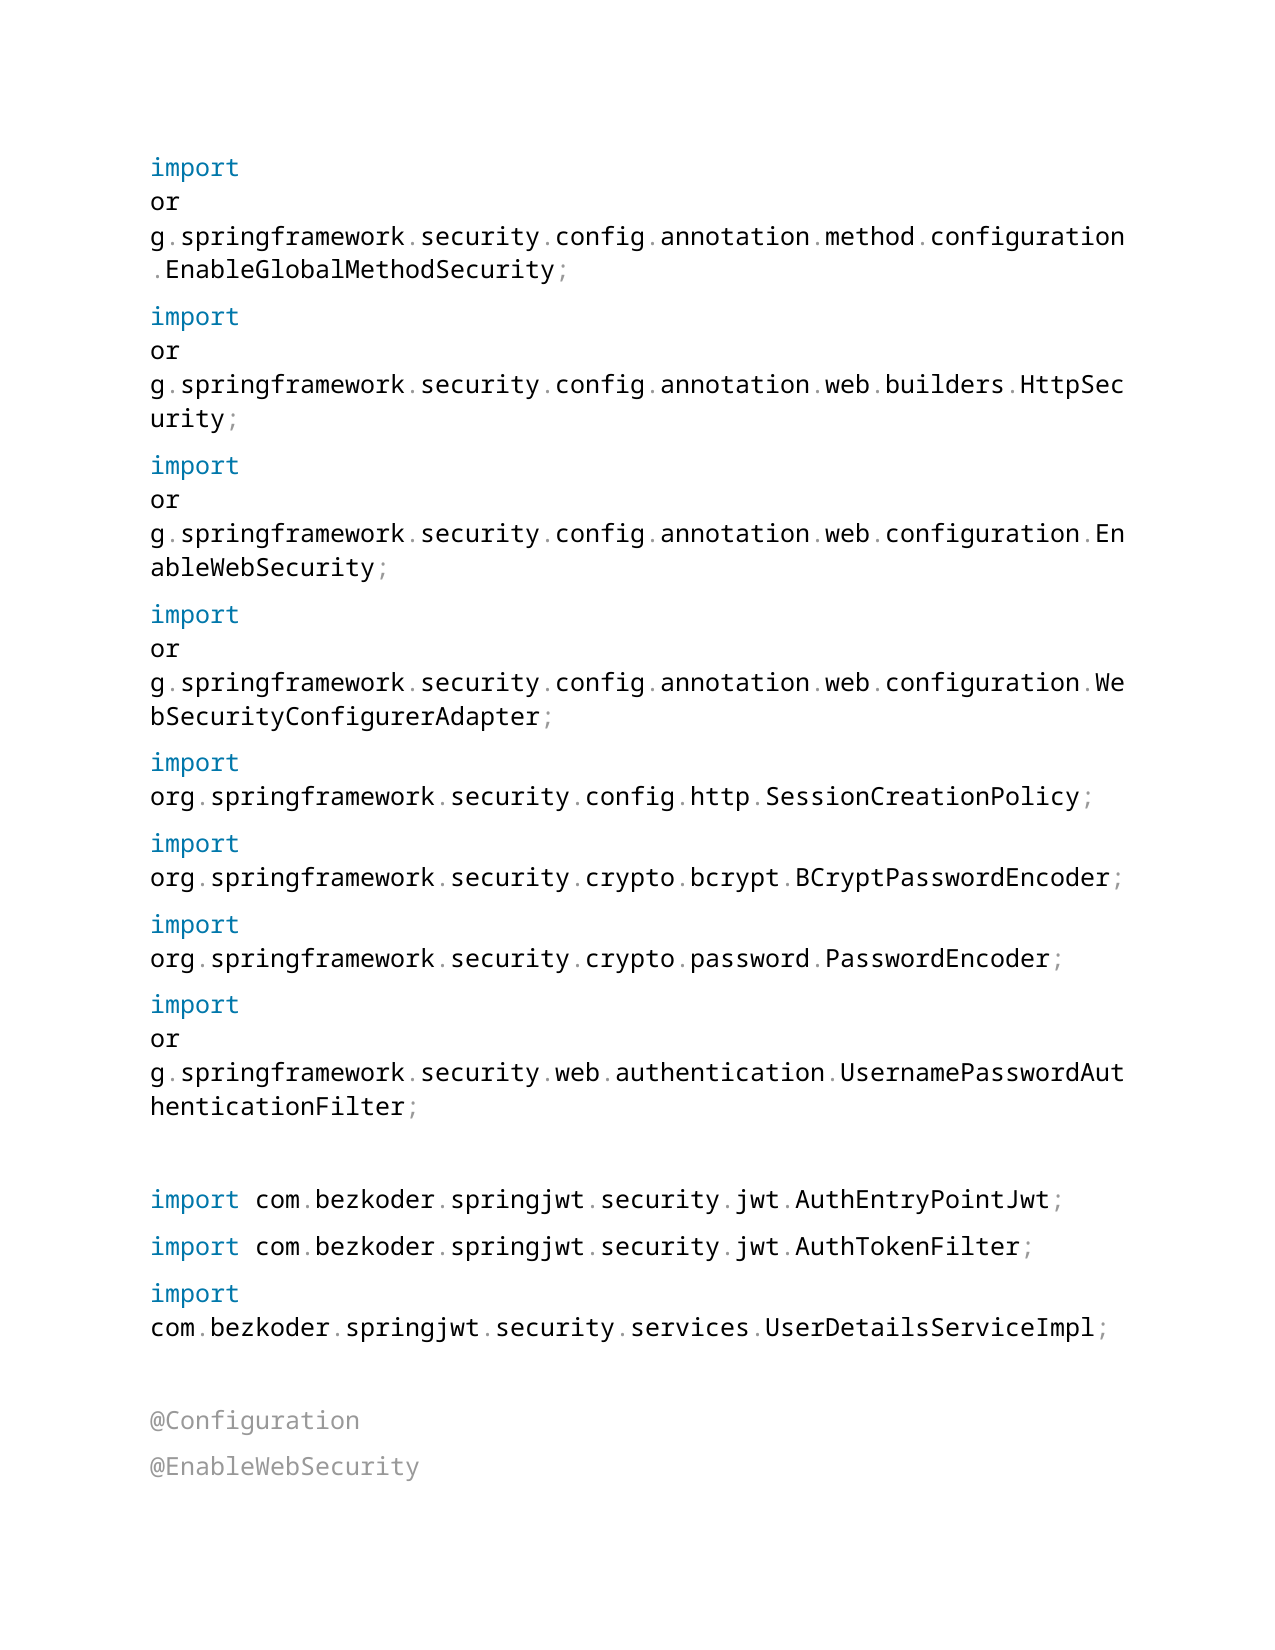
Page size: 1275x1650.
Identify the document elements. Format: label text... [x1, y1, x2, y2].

text import org.springframework.security.web.authentication.UsernamePasswordAuthenticationFilter; [150, 987, 1125, 1123]
text @Configuration [150, 1402, 1125, 1437]
text import org.springframework.security.crypto.bcrypt.BCryptPasswordEncoder; [150, 826, 1125, 894]
text import com.bezkoder.springjwt.security.jwt.AuthTokenFilter; [150, 1229, 1125, 1263]
text import org.springframework.security.crypto.password.PasswordEncoder; [150, 906, 1125, 974]
text @EnableWebSecurity [150, 1449, 1125, 1483]
text import org.springframework.security.config.http.SessionCreationPolicy; [150, 745, 1125, 813]
text import org.springframework.security.config.annotation.method.configuration.EnableGlobalMethodSecurity; [150, 150, 1125, 286]
text import com.bezkoder.springjwt.security.jwt.AuthEntryPointJwt; [150, 1182, 1125, 1216]
text import org.springframework.security.config.annotation.web.builders.HttpSecurity; [150, 299, 1125, 435]
text import com.bezkoder.springjwt.security.services.UserDetailsServiceImpl; [150, 1275, 1125, 1343]
text import org.springframework.security.config.annotation.web.configuration.WebSecurityConfigurerAdapter; [150, 596, 1125, 732]
text import org.springframework.security.config.annotation.web.configuration.EnableWebSecurity; [150, 447, 1125, 584]
